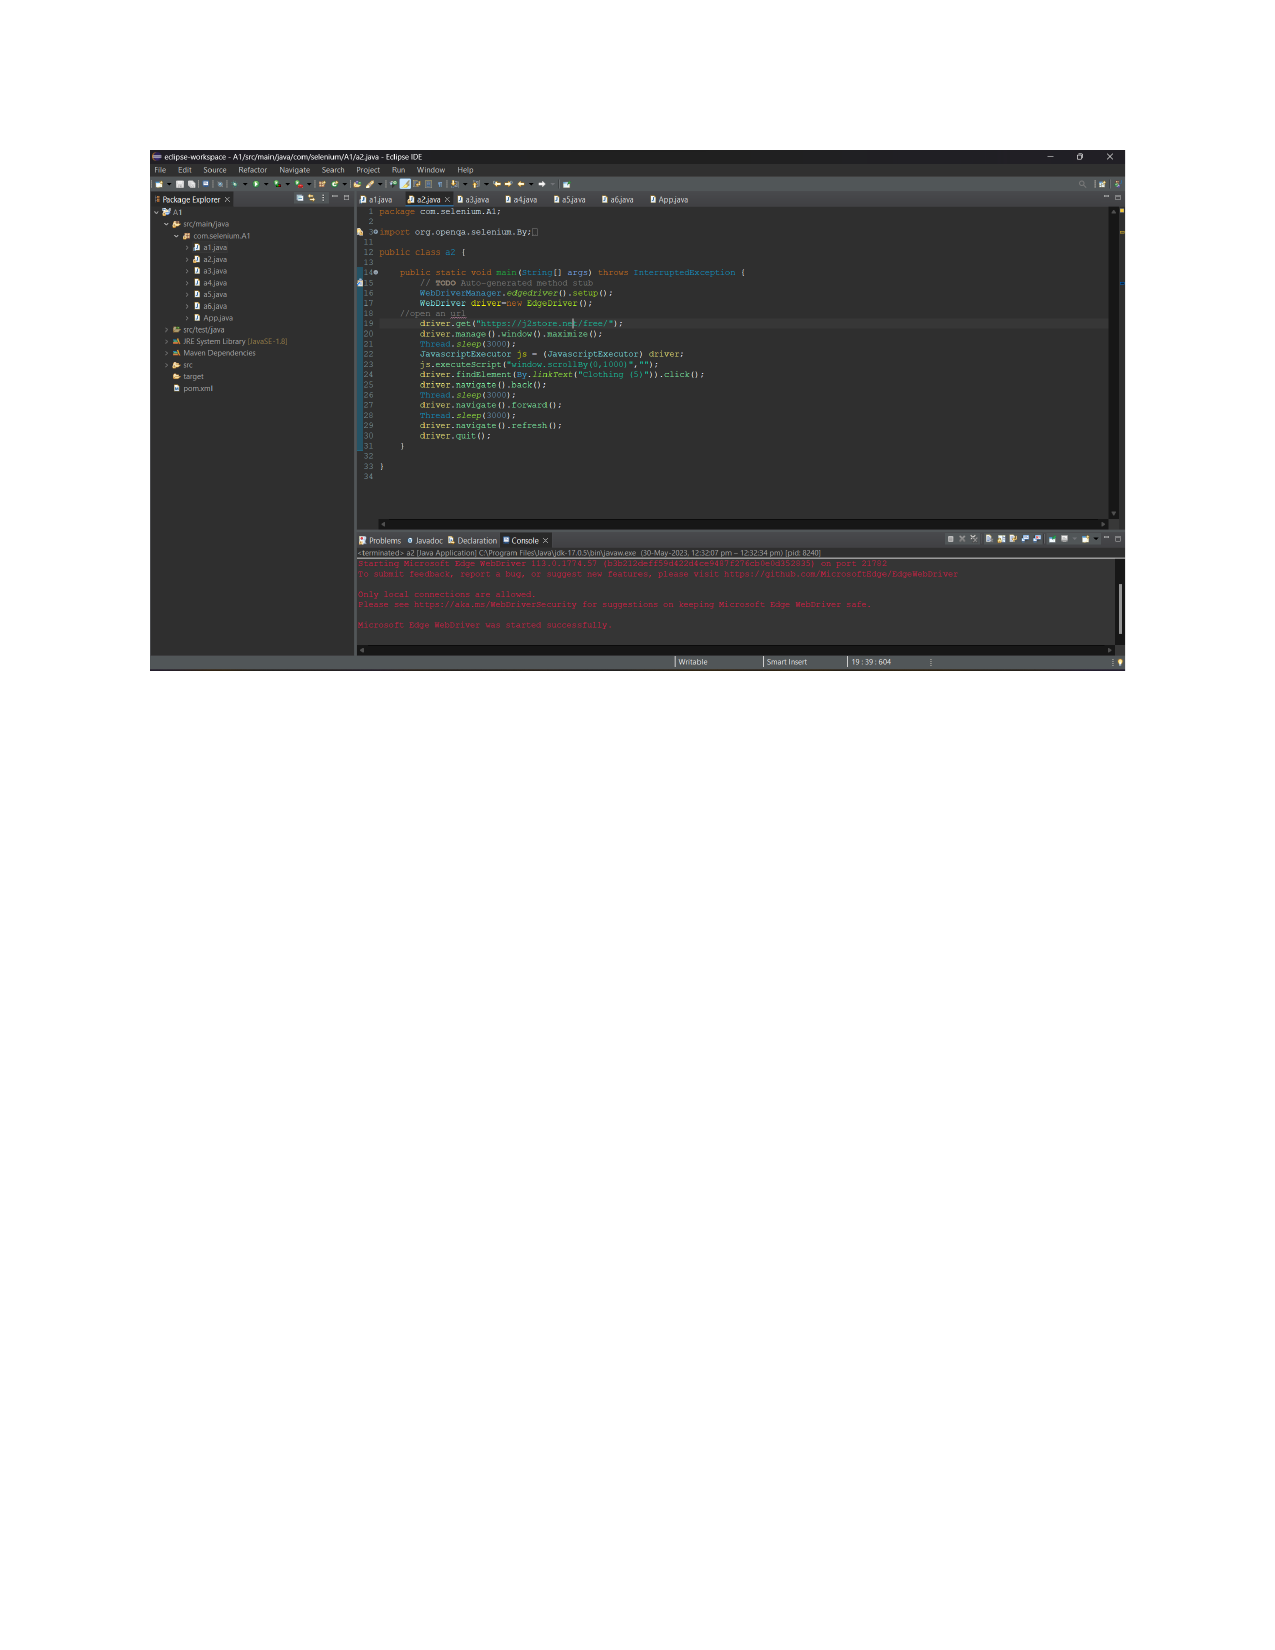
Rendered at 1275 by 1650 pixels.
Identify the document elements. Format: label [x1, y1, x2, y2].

picture [150, 150, 1125, 671]
